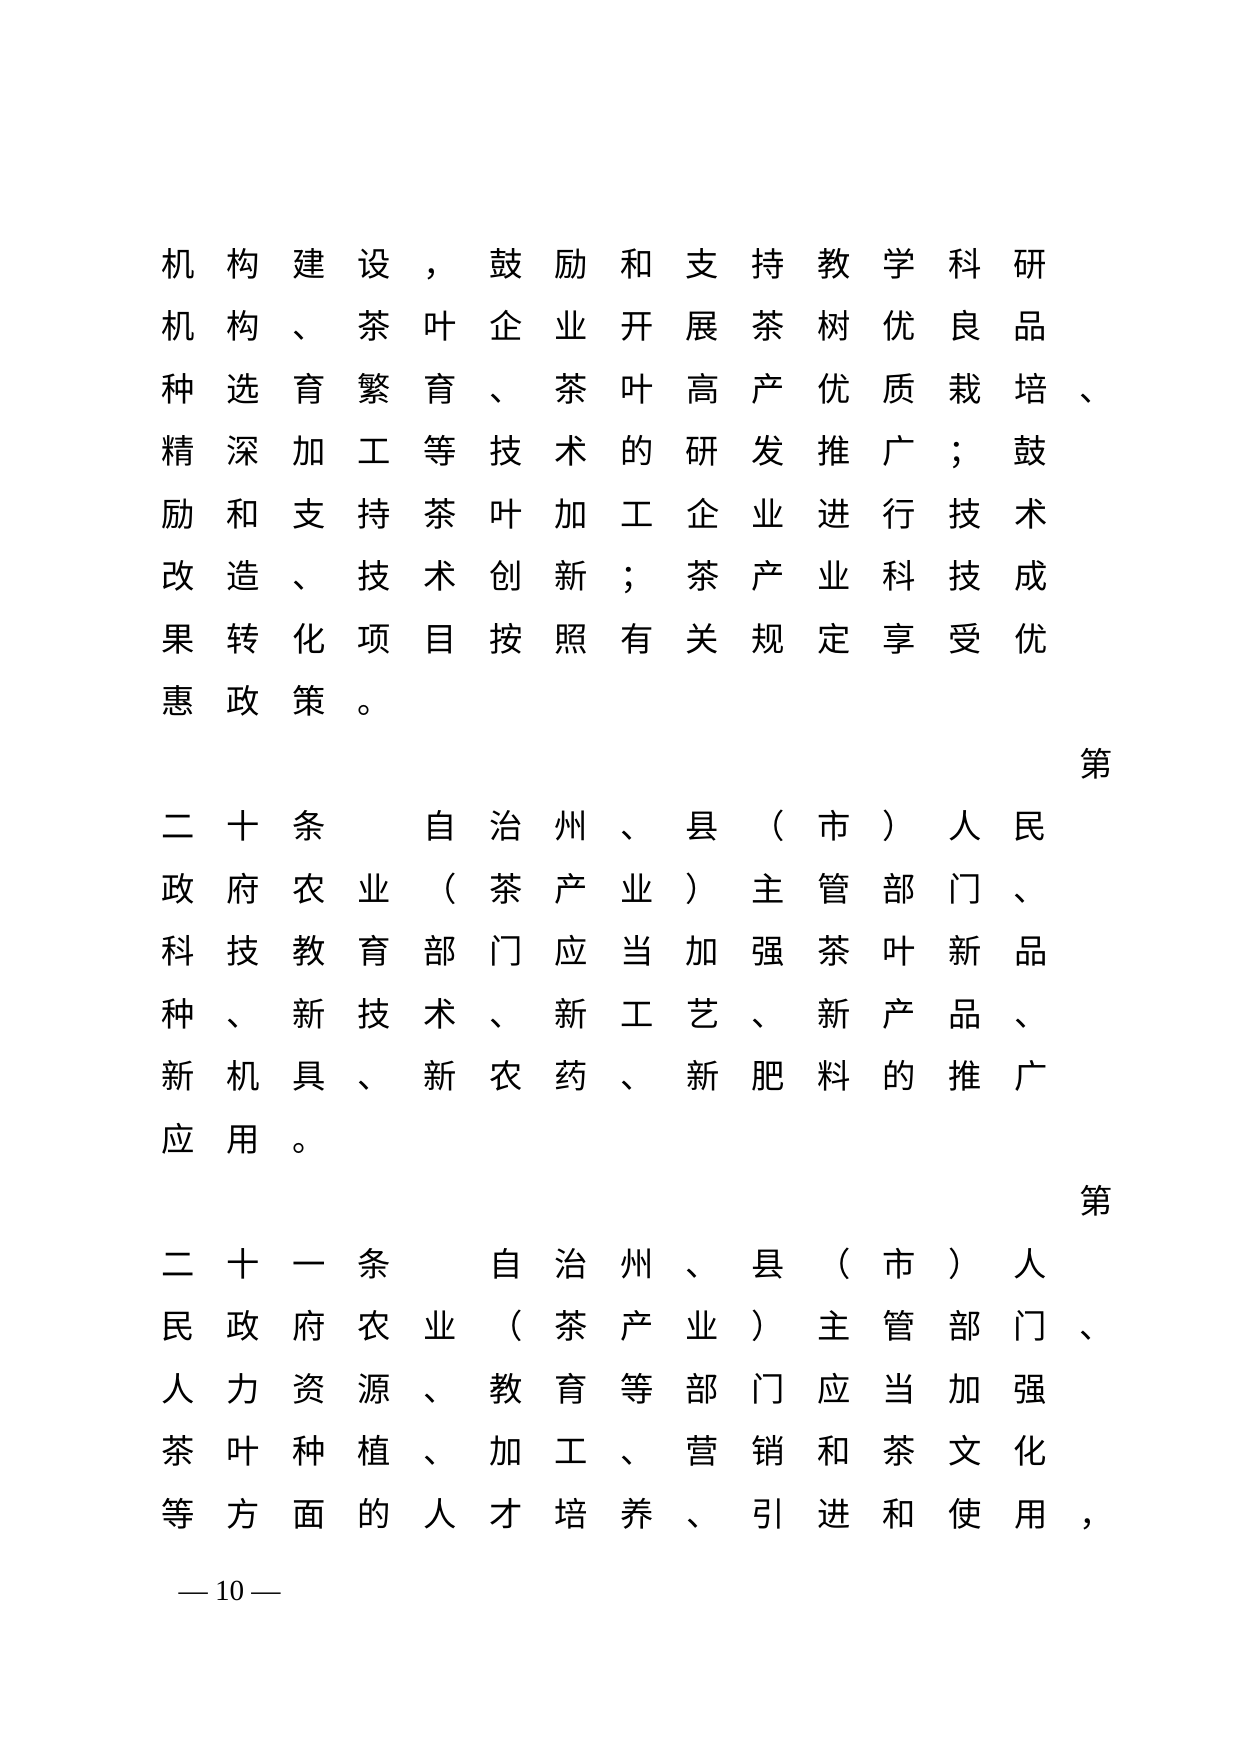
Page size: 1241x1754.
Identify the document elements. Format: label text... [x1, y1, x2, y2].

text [161, 1168, 1079, 1543]
text 第二十条 自治州、县（市）人民政府农业（茶产业）主管部门、科技教育部门应当加强茶叶新品种、新技术、新工艺、新产品、新机具、新农药、新肥料的推广应用。 [161, 731, 1079, 1168]
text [161, 231, 1079, 731]
